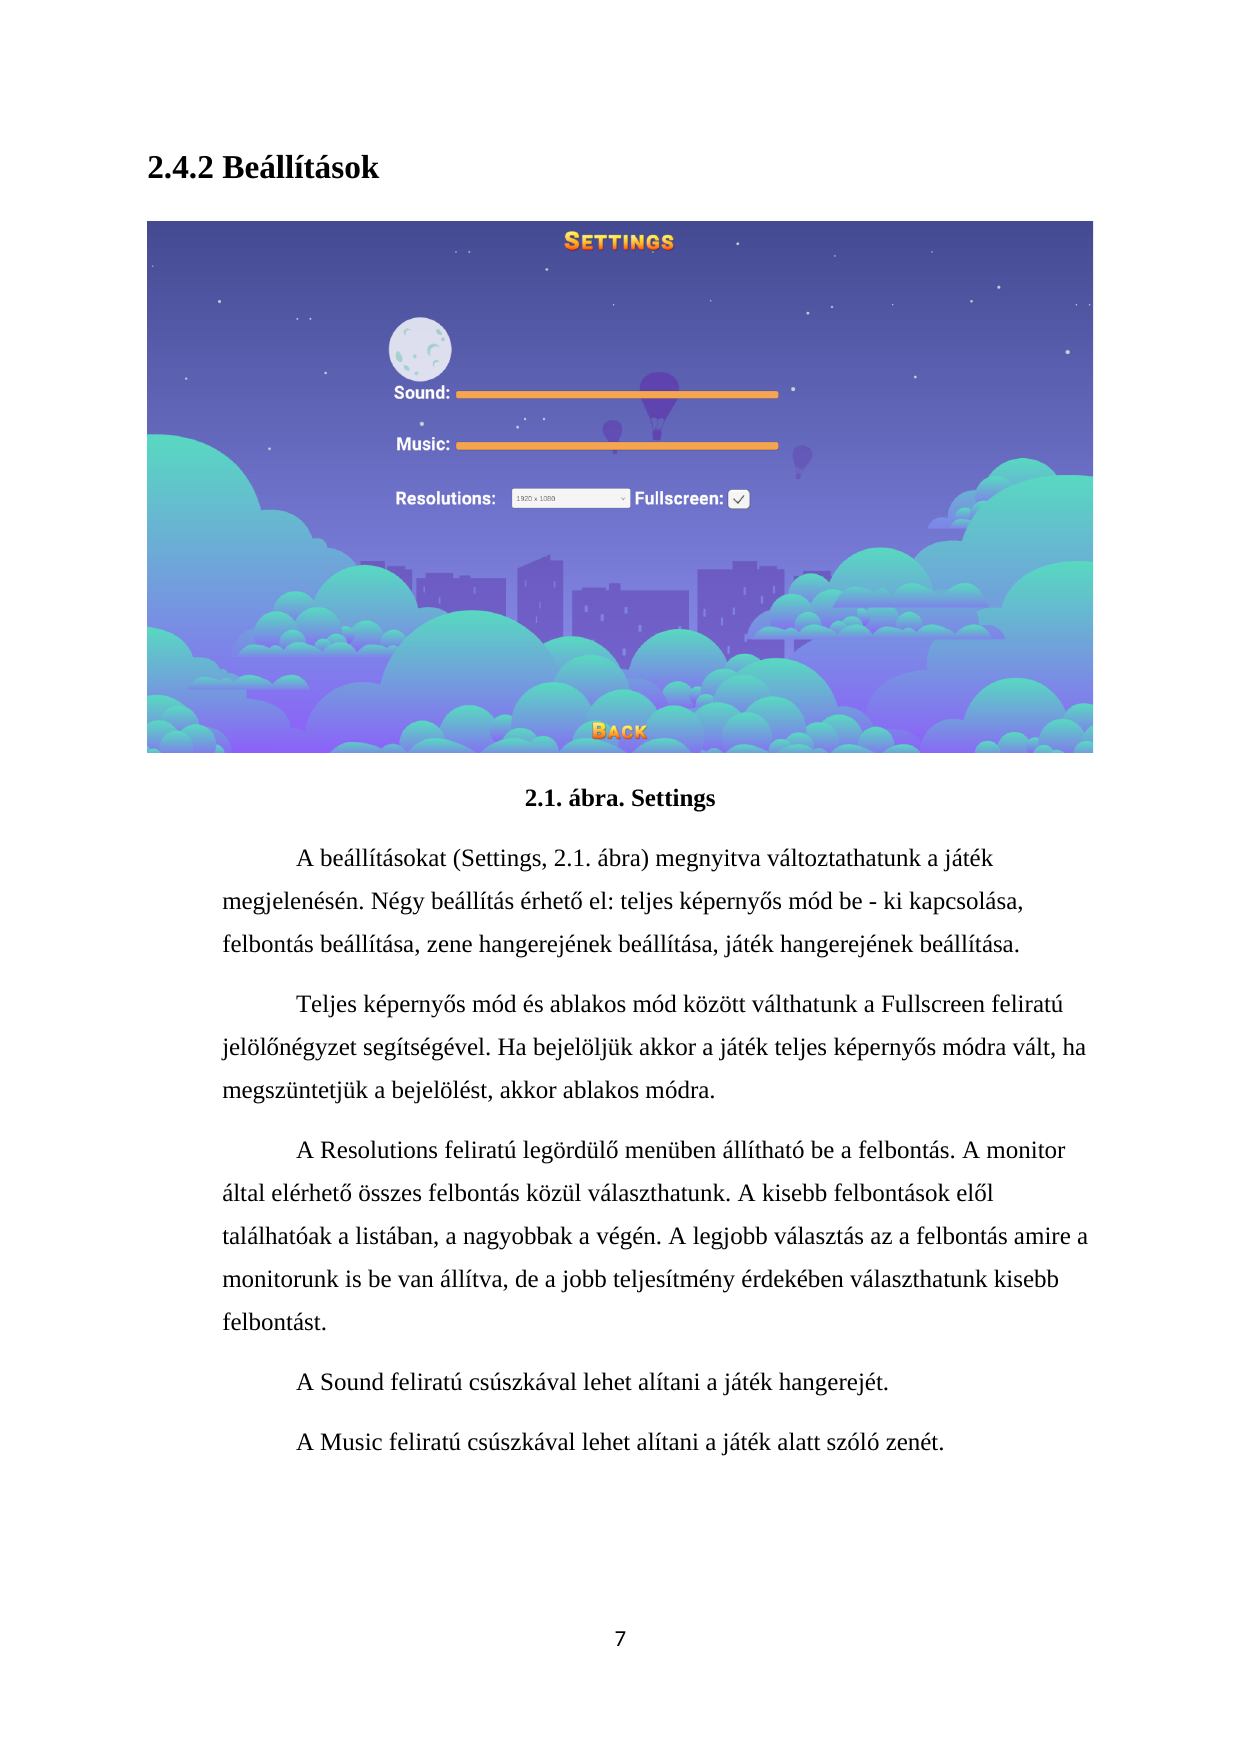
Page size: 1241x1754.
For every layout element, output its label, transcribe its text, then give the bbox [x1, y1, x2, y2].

text A Music feliratú csúszkával lehet alítani a játék alatt szóló zenét. [222, 1427, 1093, 1456]
picture [147, 221, 1094, 753]
text 2.1. ábra. Settings [147, 783, 1093, 812]
text A Sound feliratú csúszkával lehet alítani a játék hangerejét. [222, 1367, 1093, 1396]
text A Resolutions feliratú legördülő menüben állítható be a felbontás. A monitor által elérhető összes felbontás közül választhatunk. A kisebb felbontások elől találhatóak a listában, a nagyobbak a végén. A legjobb választás az a felbontás amire a monitorunk is be van állítva, de a jobb teljesítmény érdekében választhatunk kisebb felbontást. [222, 1135, 1093, 1336]
text Teljes képernyős mód és ablakos mód között válthatunk a Fullscreen feliratú jelölőnégyzet segítségével. Ha bejelöljük akkor a játék teljes képernyős módra vált, ha megszüntetjük a bejelölést, akkor ablakos módra. [222, 989, 1093, 1104]
text 2.4.2 Beállítások [147, 147, 1093, 185]
text A beállításokat (Settings, 2.1. ábra) megnyitva változtathatunk a játék megjelenésén. Négy beállítás érhető el: teljes képernyős mód be - ki kapcsolása, felbontás beállítása, zene hangerejének beállítása, játék hangerejének beállítása. [222, 843, 1093, 958]
